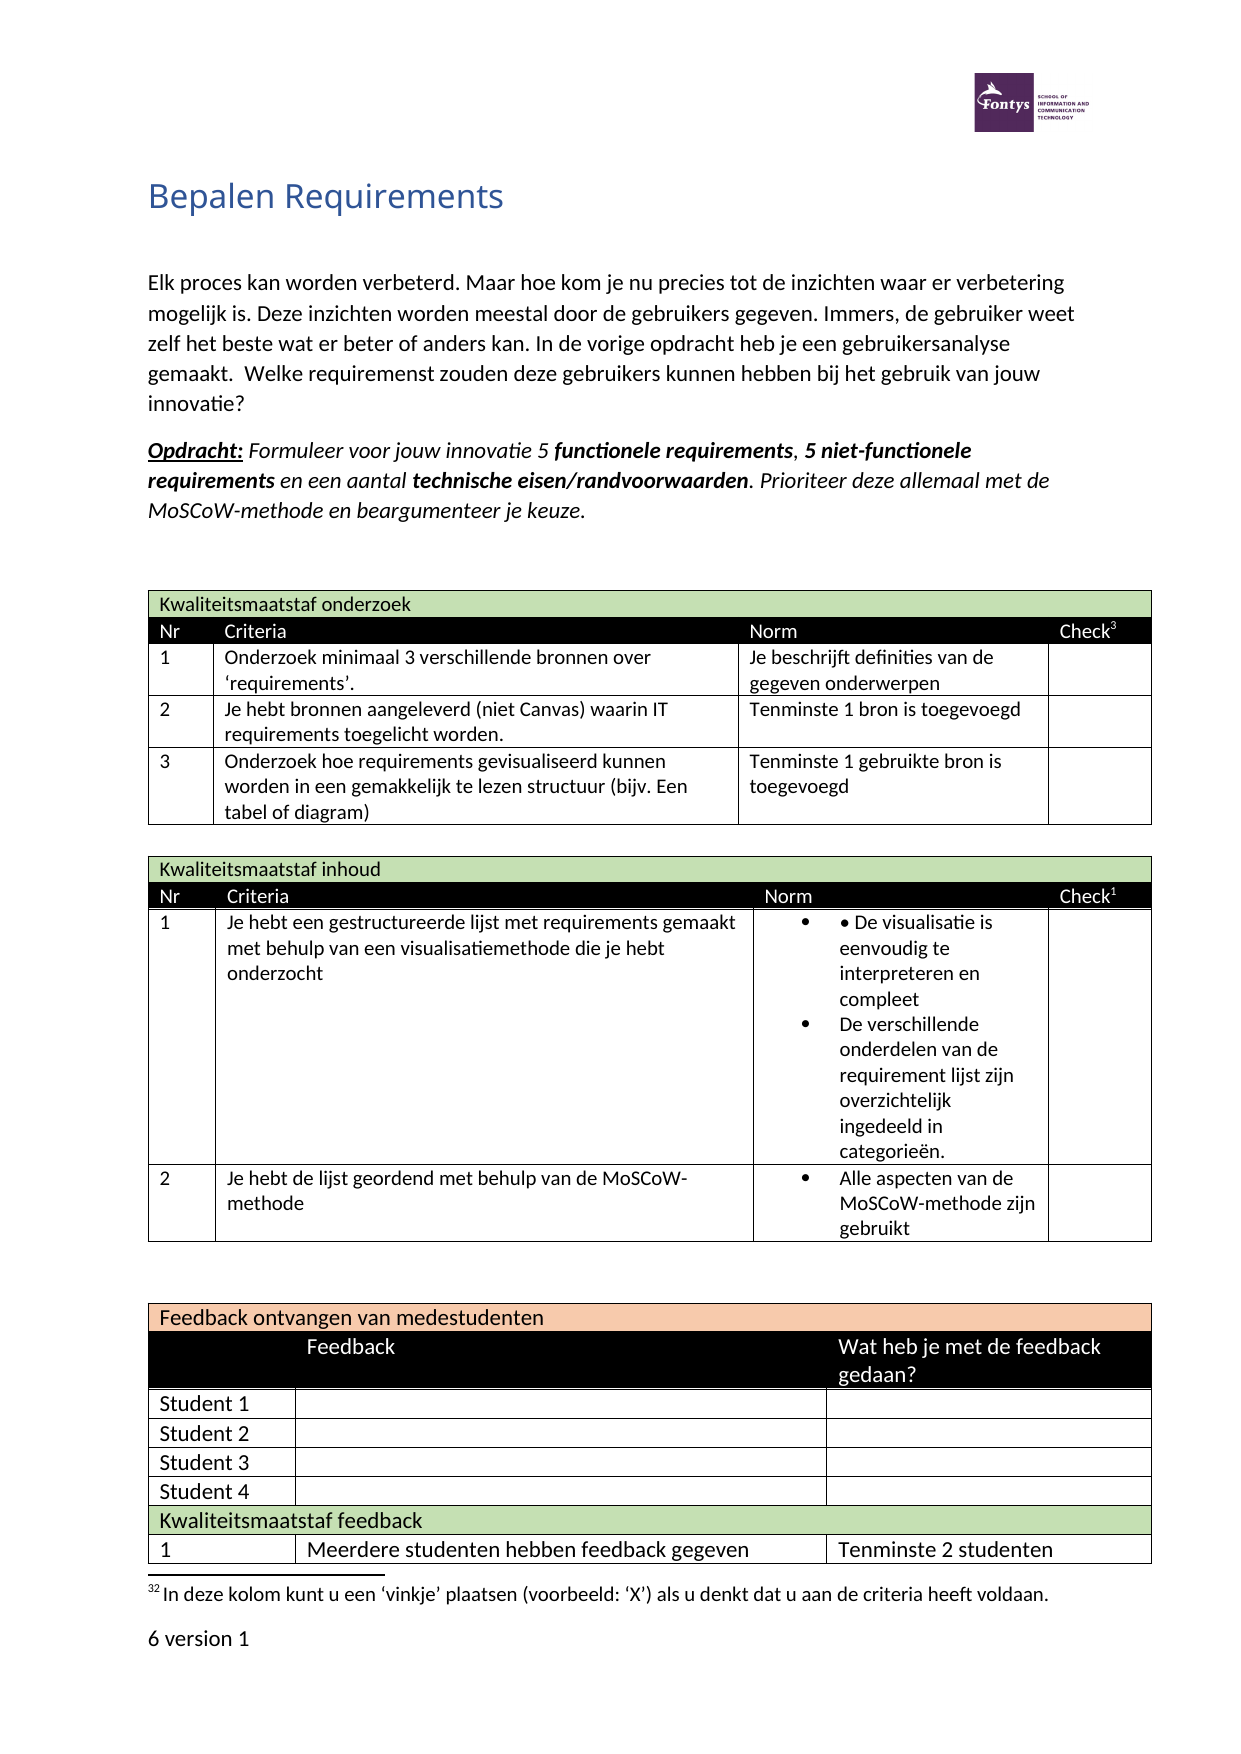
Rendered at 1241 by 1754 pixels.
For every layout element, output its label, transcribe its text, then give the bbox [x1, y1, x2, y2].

table_cell [1049, 1165, 1151, 1241]
table_cell Tenminste 1 bron is toegevoegd [739, 696, 1048, 747]
table_cell Meerdere studenten hebben feedback gegeven [296, 1535, 826, 1563]
table_cell [296, 1448, 826, 1476]
table_cell Nr [149, 883, 215, 908]
table_cell Tenminste 2 studenten [827, 1535, 1151, 1563]
table_cell • De visualisatie is eenvoudig te interpreteren en compleet De verschillende onderdelen van de requirement lijst zijn overzichtelijk ingedeeld in categorieën. [754, 910, 1048, 1164]
table_cell Criteria [216, 883, 753, 908]
table_cell 1 [149, 910, 215, 1164]
table_cell Kwaliteitsmaatstaf feedback [149, 1506, 1151, 1534]
table_cell Alle aspecten van de MoSCoW-methode zijn gebruikt [754, 1165, 1048, 1241]
table_cell Je hebt de lijst geordend met behulp van de MoSCoW-methode [216, 1165, 753, 1241]
table_cell [827, 1448, 1151, 1476]
text Opdracht: Formuleer voor jouw innovatie 5 functionele requirements, 5 niet-functionele requirements en een aantal technische eisen/randvoorwaarden. Prioriteer deze allemaal met de MoSCoW-methode en beargumenteer je keuze. [148, 436, 1093, 524]
table_cell 1 [149, 644, 213, 695]
table_cell Criteria [214, 618, 738, 643]
table_cell 3 [149, 748, 213, 824]
table_cell [149, 1333, 295, 1388]
table_cell Je hebt een gestructureerde lijst met requirements gemaakt met behulp van een visualisatiemethode die je hebt onderzocht [216, 910, 753, 1164]
table_header Feedback ontvangen van medestudenten [149, 1304, 1151, 1331]
table_cell 2 [149, 696, 213, 747]
table_cell [296, 1419, 826, 1447]
text Elk proces kan worden verbeterd. Maar hoe kom je nu precies tot de inzichten waar er verbetering mogelijk is. Deze inzichten worden meestal door de gebruikers gegeven. Immers, de gebruiker weet zelf het beste wat er beter of anders kan. In de vorige opdracht heb je een gebruikersanalyse gemaakt. Welke requiremenst zouden deze gebruikers kunnen hebben bij het gebruik van jouw innovatie? [148, 268, 1093, 417]
table_cell [827, 1477, 1151, 1505]
table_cell Student 2 [149, 1419, 295, 1447]
table_cell Check [1049, 618, 1151, 643]
table_cell Feedback [296, 1333, 826, 1388]
table_header Kwaliteitsmaatstaf onderzoek [149, 591, 1151, 617]
table_cell Onderzoek hoe requirements gevisualiseerd kunnen worden in een gemakkelijk te lezen structuur (bijv. Een tabel of diagram) [214, 748, 738, 824]
table_cell [296, 1477, 826, 1505]
table_cell Student 1 [149, 1390, 295, 1418]
table_cell Wat heb je met de feedback gedaan? [827, 1333, 1151, 1388]
table_cell Check1 [1049, 883, 1151, 908]
table_cell Onderzoek minimaal 3 verschillende bronnen over ‘requirements’. [214, 644, 738, 695]
table_cell [1049, 910, 1151, 1164]
table_cell Norm [754, 883, 1048, 908]
table_cell Je beschrijft definities van de gegeven onderwerpen [739, 644, 1048, 695]
picture [974, 73, 1093, 132]
table_cell Je hebt bronnen aangeleverd (niet Canvas) waarin IT requirements toegelicht worden. [214, 696, 738, 747]
table_cell Norm [739, 618, 1048, 643]
table_cell 1 [149, 1535, 295, 1563]
table_cell Nr [149, 618, 213, 643]
table_cell [827, 1390, 1151, 1418]
subtitle Bepalen Requirements [148, 173, 1093, 218]
table_header Kwaliteitsmaatstaf inhoud [149, 857, 1151, 882]
table_cell Student 4 [149, 1477, 295, 1505]
table_cell Student 3 [149, 1448, 295, 1476]
table_cell [1049, 644, 1151, 695]
table_cell [296, 1390, 826, 1418]
table_cell Tenminste 1 gebruikte bron is toegevoegd [739, 748, 1048, 824]
table_cell 2 [149, 1165, 215, 1241]
table_cell [1049, 748, 1151, 824]
table_cell [1049, 696, 1151, 747]
table_cell [827, 1419, 1151, 1447]
